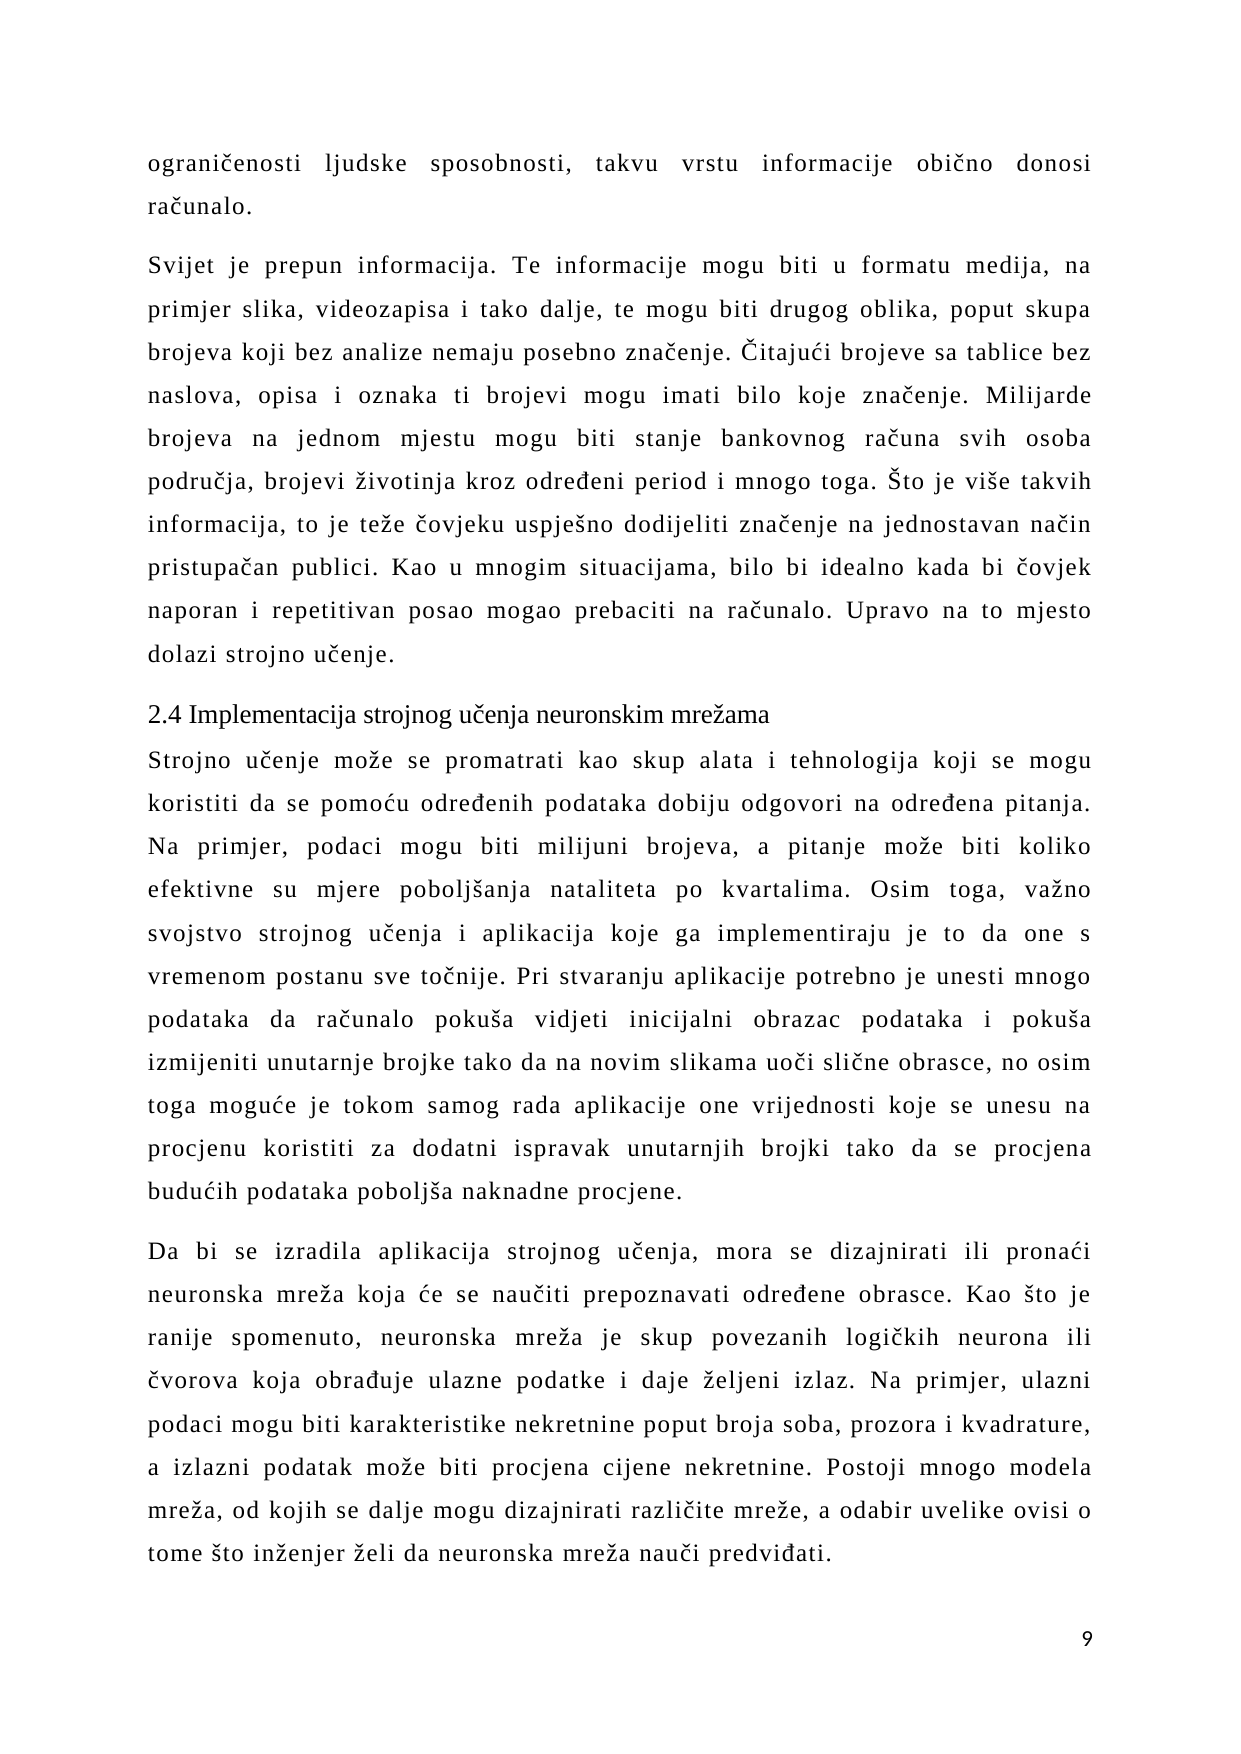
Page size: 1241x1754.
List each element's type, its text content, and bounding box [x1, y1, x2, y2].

text Strojno učenje može se promatrati kao skup alata i tehnologija koji se mogu koristiti da se pomoću određenih podataka dobiju odgovori na određena pitanja. Na primjer, podaci mogu biti milijuni brojeva, a pitanje može biti koliko efektivne su mjere poboljšanja nataliteta po kvartalima. Osim toga, važno svojstvo strojnog učenja i aplikacija koje ga implementiraju je to da one s vremenom postanu sve točnije. Pri stvaranju aplikacije potrebno je unesti mnogo podataka da računalo pokuša vidjeti inicijalni obrazac podataka i pokuša izmijeniti unutarnje brojke tako da na novim slikama uoči slične obrasce, no osim toga moguće je tokom samog rada aplikacije one vrijednosti koje se unesu na procjenu koristiti za dodatni ispravak unutarnjih brojki tako da se procjena budućih podataka poboljša naknadne procjene. [148, 745, 1093, 1205]
text 2.4 Implementacija strojnog učenja neuronskim mrežama [148, 698, 1093, 729]
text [148, 148, 1093, 219]
text Da bi se izradila aplikacija strojnog učenja, mora se dizajnirati ili pronaći neuronska mreža koja će se naučiti prepoznavati određene obrasce. Kao što je ranije spomenuto, neuronska mreža je skup povezanih logičkih neurona ili čvorova koja obrađuje ulazne podatke i daje željeni izlaz. Na primjer, ulazni podaci mogu biti karakteristike nekretnine poput broja soba, prozora i kvadrature, a izlazni podatak može biti procjena cijene nekretnine. Postoji mnogo modela mreža, od kojih se dalje mogu dizajnirati različite mreže, a odabir uvelike ovisi o tome što inženjer želi da neuronska mreža nauči predviđati. [148, 1236, 1093, 1567]
text Svijet je prepun informacija. Te informacije mogu biti u formatu medija, na primjer slika, videozapisa i tako dalje, te mogu biti drugog oblika, poput skupa brojeva koji bez analize nemaju posebno značenje. Čitajući brojeve sa tablice bez naslova, opisa i oznaka ti brojevi mogu imati bilo koje značenje. Milijarde brojeva na jednom mjestu mogu biti stanje bankovnog računa svih osoba područja, brojevi životinja kroz određeni period i mnogo toga. Što je više takvih informacija, to je teže čovjeku uspješno dodijeliti značenje na jednostavan način pristupačan publici. Kao u mnogim situacijama, bilo bi idealno kada bi čovjek naporan i repetitivan posao mogao prebaciti na računalo. Upravo na to mjesto dolazi strojno učenje. [148, 251, 1093, 667]
